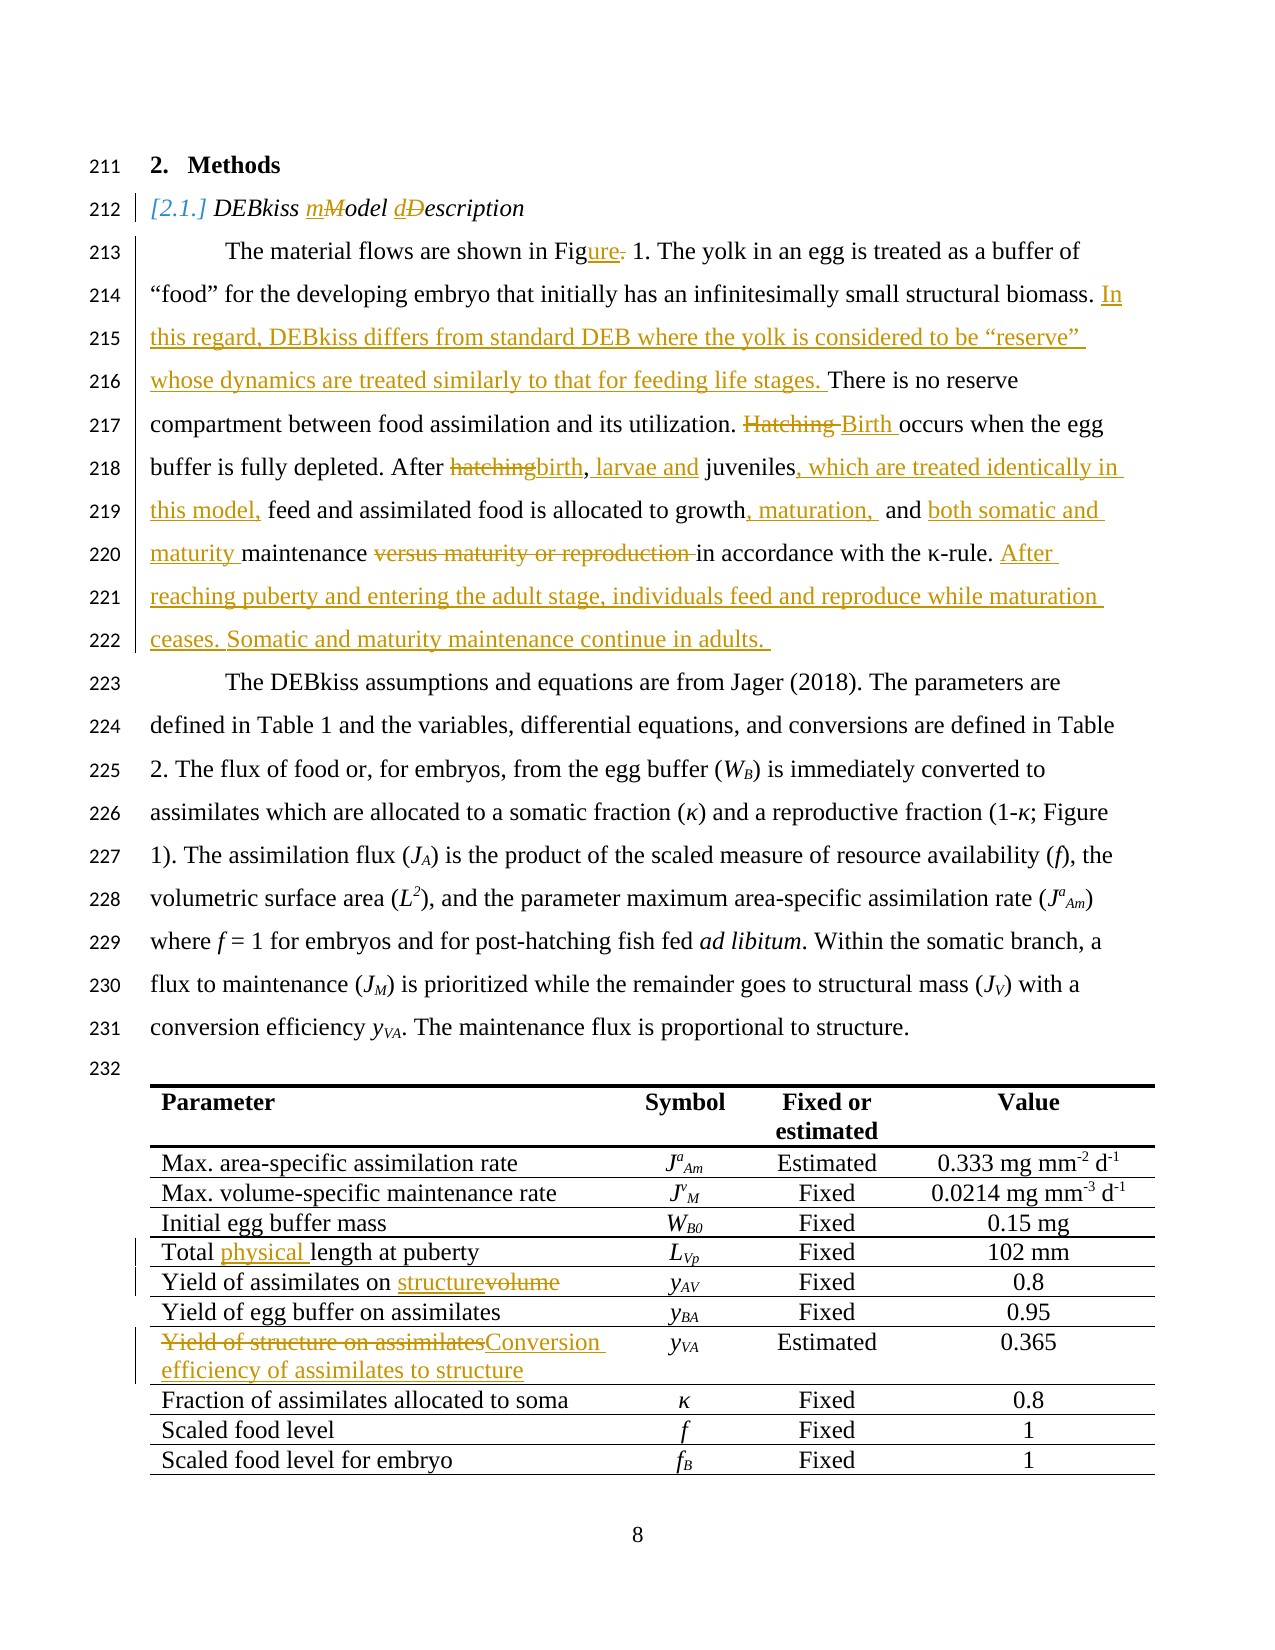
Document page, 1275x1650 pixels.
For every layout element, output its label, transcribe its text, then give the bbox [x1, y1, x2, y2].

table_cell Estimated [752, 1148, 902, 1177]
table_cell Fixed [752, 1238, 902, 1266]
table_header Parameter [150, 1088, 619, 1145]
table_cell yVA [619, 1327, 752, 1384]
table_cell Fixed [752, 1208, 902, 1236]
text The DEBkiss assumptions and equations are from Jager (2018). The parameters are defined in Table 1 and the variables, differential equations, and conversions are defined in Table 2. The flux of food or, for embryos, from the egg buffer (WB) is immediately converted to assimilates which are allocated to a somatic fraction (κ) and a reproductive fraction (1-κ; Figure 1). The assimilation flux (JA) is the product of the scaled measure of resource availability (f), the volumetric surface area (L2), and the parameter maximum area-specific assimilation rate (JaAm) where f = 1 for embryos and for post-hatching fish fed ad libitum. Within the somatic branch, a flux to maintenance (JM) is prioritized while the remainder goes to structural mass (JV) with a conversion efficiency yVA. The maintenance flux is proportional to structure. [150, 667, 1125, 1041]
table_cell Scaled food level [150, 1415, 619, 1444]
table_cell 0.15 mg [902, 1208, 1155, 1236]
table_cell [150, 1327, 619, 1384]
table_cell Max. area-specific assimilation rate [150, 1148, 619, 1177]
table_cell f [619, 1415, 752, 1444]
table_header Value [902, 1088, 1155, 1145]
table_cell 1 [902, 1445, 1155, 1474]
table_cell 1 [902, 1415, 1155, 1444]
table_header Symbol [619, 1088, 752, 1145]
list Methods [150, 150, 1125, 179]
table_cell Scaled food level for embryo [150, 1445, 619, 1474]
table_cell yBA [619, 1297, 752, 1326]
table_cell κ [619, 1385, 752, 1414]
table_cell Yield of egg buffer on assimilates [150, 1297, 619, 1326]
table_header Fixed or estimated [752, 1088, 902, 1145]
table_cell 0.0214 mg mm-3 d-1 [902, 1178, 1155, 1207]
table_cell 0.95 [902, 1297, 1155, 1326]
table_cell WB0 [619, 1208, 752, 1236]
table_cell Yield of assimilates on [150, 1267, 619, 1296]
table_cell 0.8 [902, 1267, 1155, 1296]
table_cell Initial egg buffer mass [150, 1208, 619, 1236]
table_cell Fixed [752, 1445, 902, 1474]
table_cell yAV [619, 1267, 752, 1296]
table_cell JaAm [619, 1148, 752, 1177]
table_cell Max. volume-specific maintenance rate [150, 1178, 619, 1207]
table_cell 0.365 [902, 1327, 1155, 1384]
table_cell Fraction of assimilates allocated to soma [150, 1385, 619, 1414]
table_cell Fixed [752, 1267, 902, 1296]
table_cell 0.333 mg mm-2 d-1 [902, 1148, 1155, 1177]
list DEBkiss odel escription [150, 193, 1125, 222]
table_cell LVp [619, 1238, 752, 1266]
table_cell 0.8 [902, 1385, 1155, 1414]
table_cell Fixed [752, 1385, 902, 1414]
table_cell JvM [619, 1178, 752, 1207]
table_cell 102 mm [902, 1238, 1155, 1266]
table_cell Total length at puberty [150, 1238, 619, 1266]
table_cell Fixed [752, 1297, 902, 1326]
table_cell Estimated [752, 1327, 902, 1384]
table_cell Fixed [752, 1415, 902, 1444]
table_cell Fixed [752, 1178, 902, 1207]
table_cell fB [619, 1445, 752, 1474]
